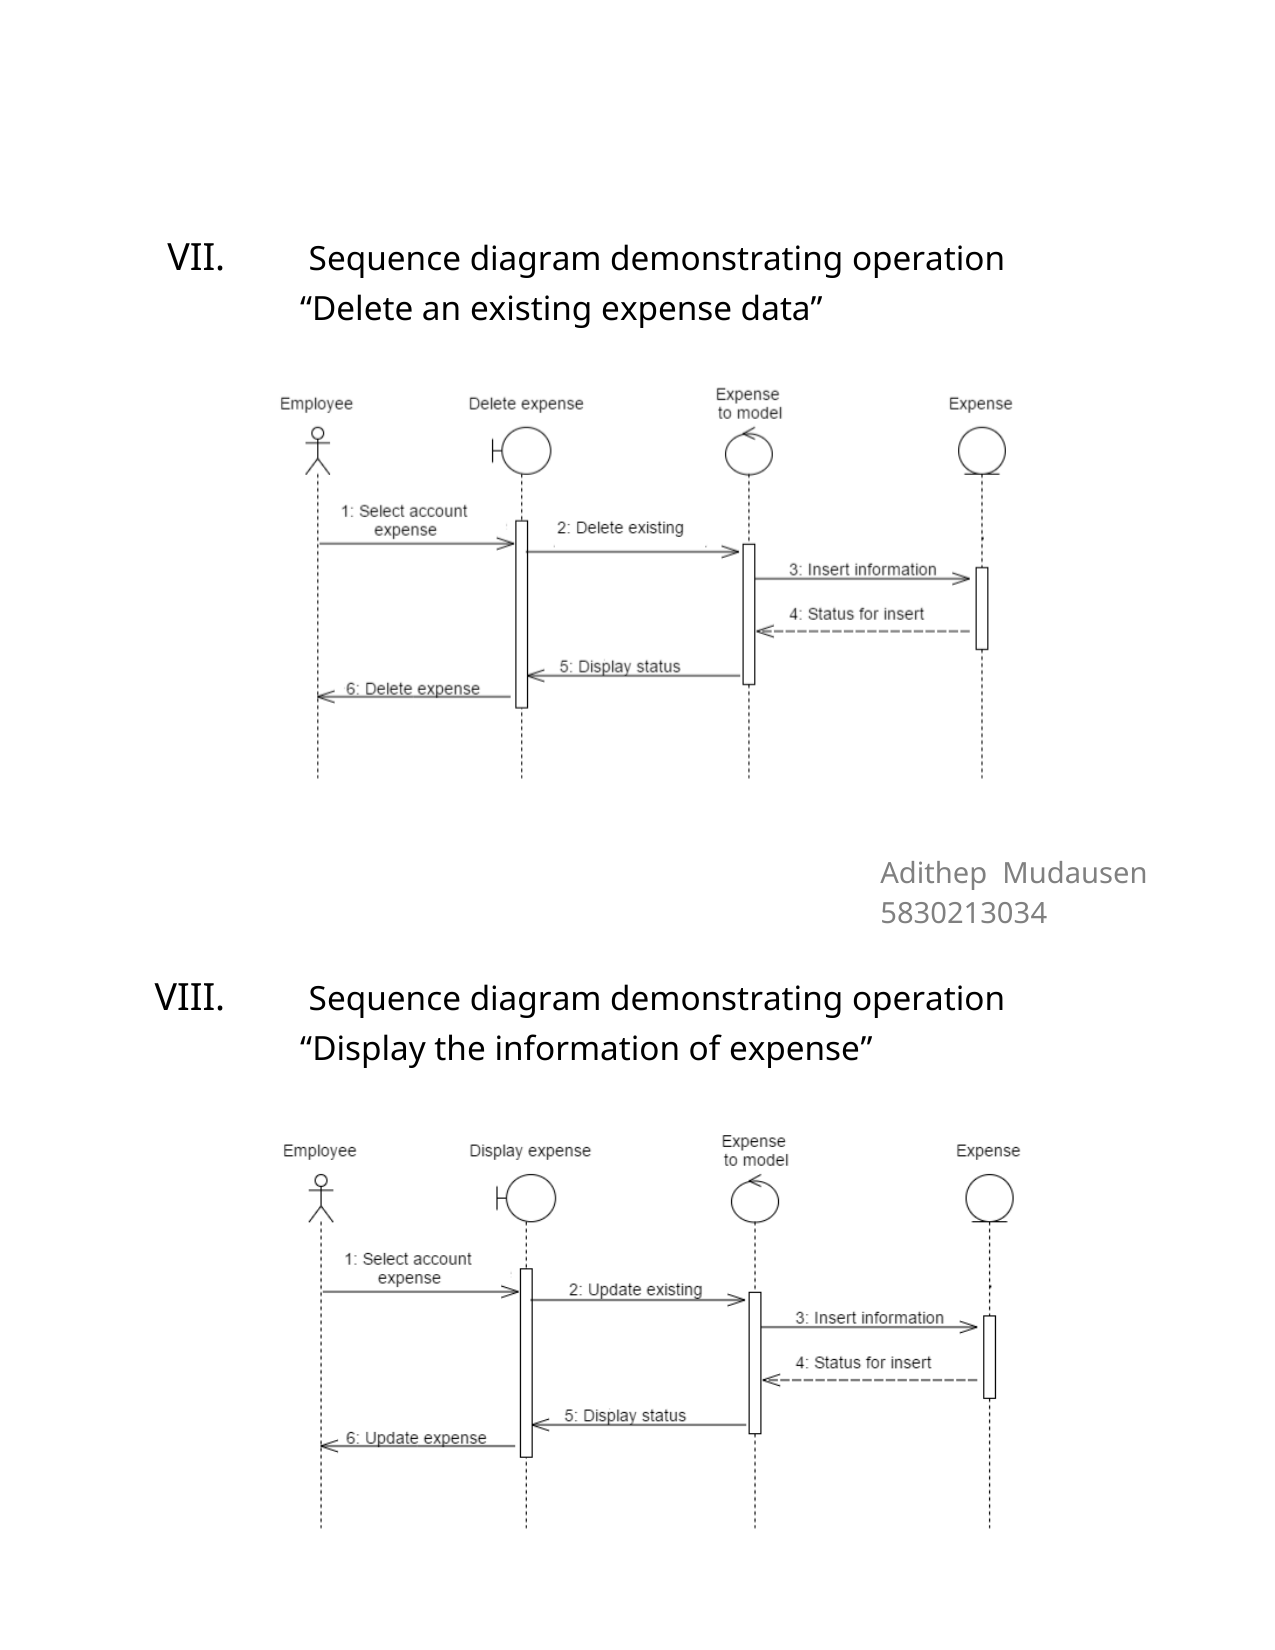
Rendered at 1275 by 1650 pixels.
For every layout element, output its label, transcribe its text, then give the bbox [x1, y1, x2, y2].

picture [273, 383, 1068, 787]
picture [276, 1127, 1097, 1538]
list Sequence diagram demonstrating operation “Display the information of expense” [225, 971, 1125, 1071]
table_header Adithep Mudausen 5830213034 [869, 853, 1248, 932]
list Sequence diagram demonstrating operation “Delete an existing expense data” [225, 231, 1125, 331]
